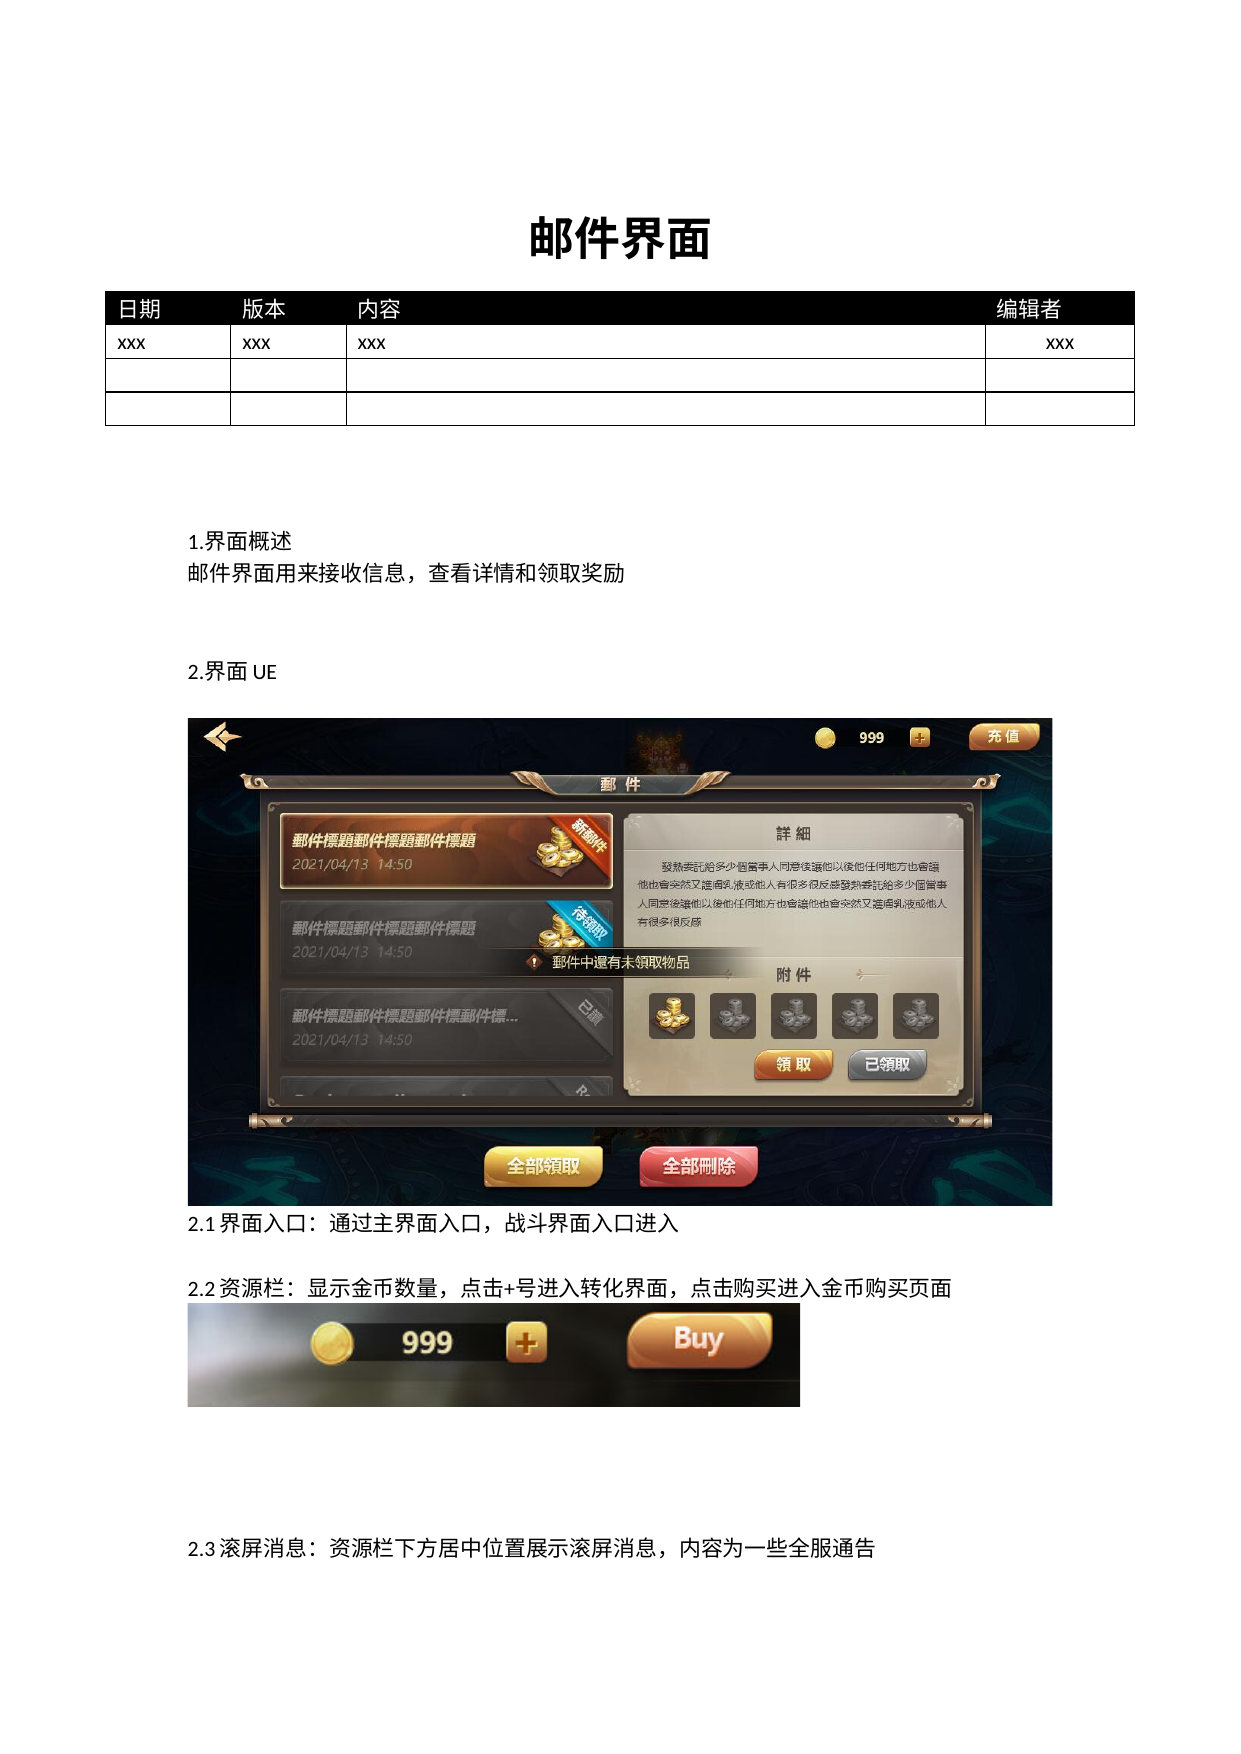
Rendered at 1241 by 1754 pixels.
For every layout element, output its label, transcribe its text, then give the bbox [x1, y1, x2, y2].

list 邮件界面用来接收信息，查看详情和领取奖励 [187, 556, 1053, 588]
list 2.3滚屏消息：资源栏下方居中位置展示滚屏消息，内容为一些全服通告 [187, 1531, 1053, 1563]
table_header 版本 [231, 292, 346, 324]
table_cell [231, 393, 346, 425]
table_cell [347, 359, 985, 391]
list 界面概述 [187, 523, 1053, 556]
title 邮件界面 [187, 187, 1053, 284]
table_header 内容 [347, 292, 985, 324]
table_cell xxx [106, 325, 230, 358]
table_cell [231, 359, 346, 391]
table_header 日期 [106, 292, 230, 324]
table_cell [106, 359, 230, 391]
table_cell [986, 359, 1134, 391]
list 2.1界面入口：通过主界面入口，战斗界面入口进入 [187, 1206, 1053, 1238]
table_cell xxx [347, 325, 985, 358]
list 界面UE [187, 653, 1053, 686]
table_cell [986, 393, 1134, 425]
table_header 编辑者 [986, 292, 1134, 324]
table_cell [106, 393, 230, 425]
picture [187, 1303, 800, 1407]
picture [187, 718, 1053, 1206]
table_cell [347, 393, 985, 425]
list 2.2资源栏：显示金币数量，点击+号进入转化界面，点击购买进入金币购买页面 [187, 1271, 1053, 1303]
table_cell xxx [231, 325, 346, 358]
table_cell xxx [986, 325, 1134, 358]
